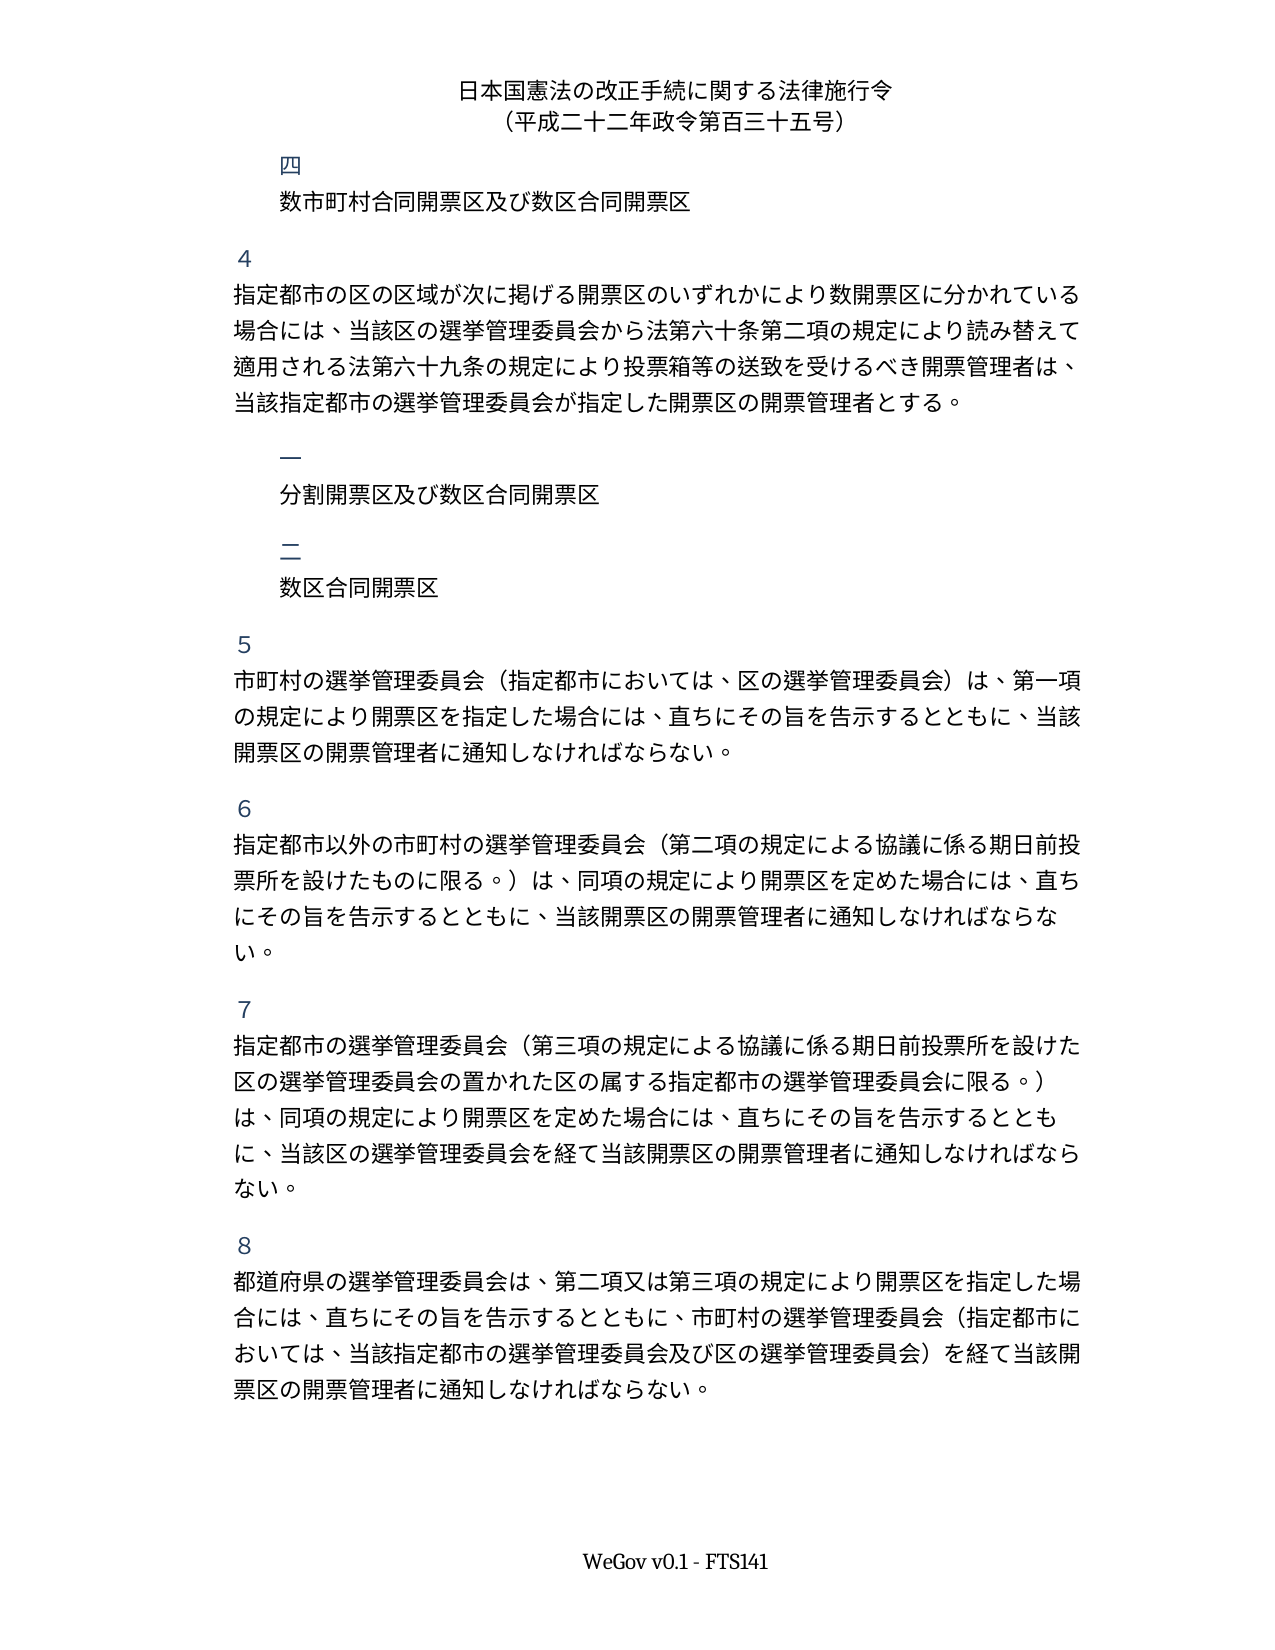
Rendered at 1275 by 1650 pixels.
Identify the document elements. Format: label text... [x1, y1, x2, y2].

subtitle 二 [279, 536, 1087, 567]
subtitle ７ [233, 994, 1087, 1025]
subtitle 一 [279, 443, 1087, 474]
text 指定都市の選挙管理委員会（第三項の規定による協議に係る期日前投票所を設けた区の選挙管理委員会の置かれた区の属する指定都市の選挙管理委員会に限る。）は、同項の規定により開票区を定めた場合には、直ちにその旨を告示するとともに、当該区の選挙管理委員会を経て当該開票区の開票管理者に通知しなければならない。 [233, 1030, 1087, 1205]
text 指定都市の区の区域が次に掲げる開票区のいずれかにより数開票区に分かれている場合には、当該区の選挙管理委員会から法第六十条第二項の規定により読み替えて適用される法第六十九条の規定により投票箱等の送致を受けるべき開票管理者は、当該指定都市の選挙管理委員会が指定した開票区の開票管理者とする。 [233, 279, 1087, 418]
text 市町村の選挙管理委員会（指定都市においては、区の選挙管理委員会）は、第一項の規定により開票区を指定した場合には、直ちにその旨を告示するとともに、当該開票区の開票管理者に通知しなければならない。 [233, 664, 1087, 768]
subtitle ６ [233, 793, 1087, 824]
subtitle 四 [279, 150, 1087, 181]
subtitle ５ [233, 629, 1087, 660]
text 指定都市以外の市町村の選挙管理委員会（第二項の規定による協議に係る期日前投票所を設けたものに限る。）は、同項の規定により開票区を定めた場合には、直ちにその旨を告示するとともに、当該開票区の開票管理者に通知しなければならない。 [233, 829, 1087, 968]
text 数区合同開票区 [279, 572, 1087, 603]
text 数市町村合同開票区及び数区合同開票区 [279, 186, 1087, 217]
subtitle ８ [233, 1230, 1087, 1261]
text 都道府県の選挙管理委員会は、第二項又は第三項の規定により開票区を指定した場合には、直ちにその旨を告示するとともに、市町村の選挙管理委員会（指定都市においては、当該指定都市の選挙管理委員会及び区の選挙管理委員会）を経て当該開票区の開票管理者に通知しなければならない。 [233, 1266, 1087, 1405]
subtitle ４ [233, 243, 1087, 274]
text 分割開票区及び数区合同開票区 [279, 479, 1087, 510]
